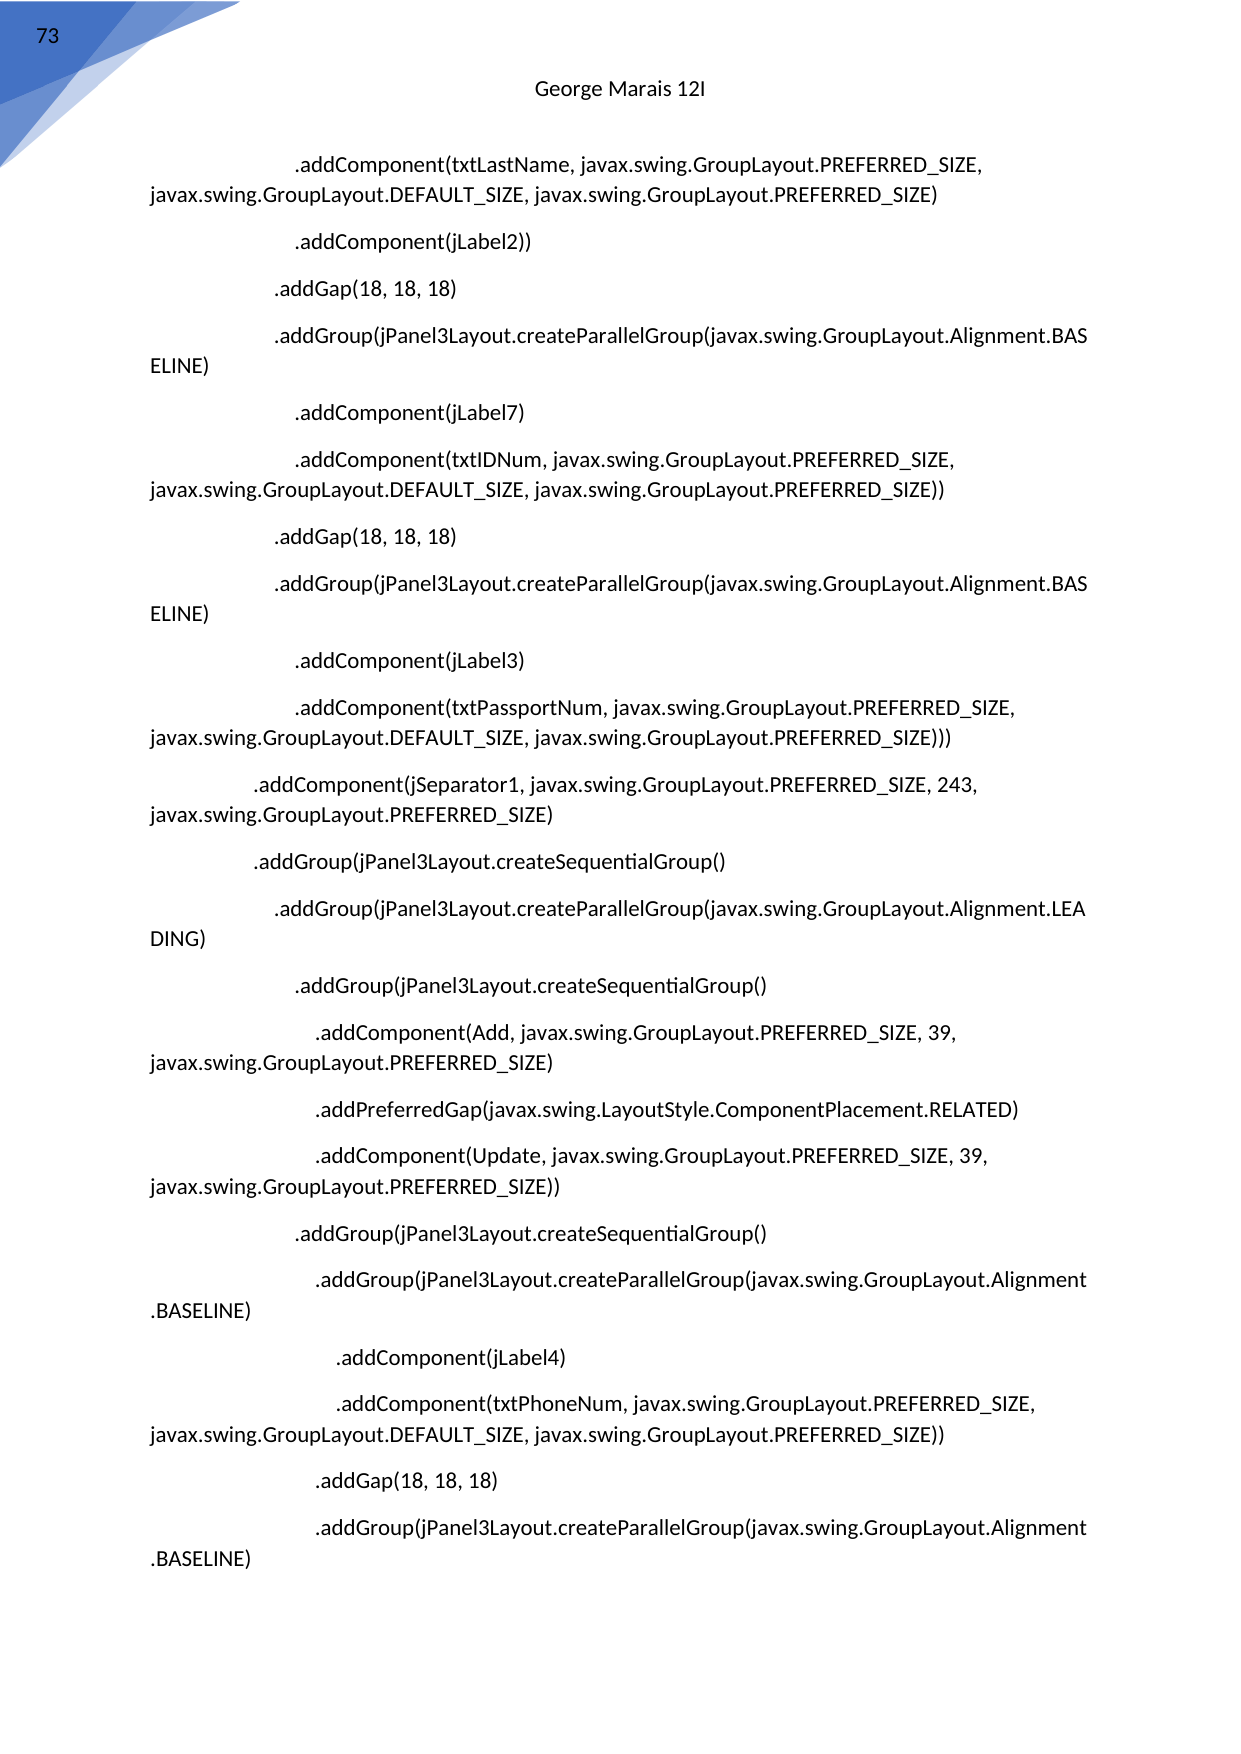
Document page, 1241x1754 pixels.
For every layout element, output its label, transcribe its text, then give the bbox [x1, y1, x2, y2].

text .addComponent(jLabel4) [150, 1343, 1090, 1371]
text .addComponent(Add, javax.swing.GroupLayout.PREFERRED_SIZE, 39, javax.swing.GroupLayout.PREFERRED_SIZE) [150, 1018, 1090, 1076]
text .addComponent(jLabel7) [150, 398, 1090, 426]
text .addGroup(jPanel3Layout.createParallelGroup(javax.swing.GroupLayout.Alignment.LEADING) [150, 894, 1090, 952]
text .addGap(18, 18, 18) [150, 522, 1090, 550]
text .addGroup(jPanel3Layout.createSequentialGroup() [150, 971, 1090, 999]
text .addComponent(Update, javax.swing.GroupLayout.PREFERRED_SIZE, 39, javax.swing.GroupLayout.PREFERRED_SIZE)) [150, 1142, 1090, 1200]
text .addComponent(txtIDNum, javax.swing.GroupLayout.PREFERRED_SIZE, javax.swing.GroupLayout.DEFAULT_SIZE, javax.swing.GroupLayout.PREFERRED_SIZE)) [150, 445, 1090, 503]
text .addGap(18, 18, 18) [150, 274, 1090, 302]
text .addGroup(jPanel3Layout.createSequentialGroup() [150, 847, 1090, 875]
text .addGroup(jPanel3Layout.createParallelGroup(javax.swing.GroupLayout.Alignment.BASELINE) [150, 1513, 1090, 1572]
text .addComponent(jSeparator1, javax.swing.GroupLayout.PREFERRED_SIZE, 243, javax.swing.GroupLayout.PREFERRED_SIZE) [150, 770, 1090, 828]
text .addComponent(jLabel2)) [150, 227, 1090, 255]
text .addGroup(jPanel3Layout.createParallelGroup(javax.swing.GroupLayout.Alignment.BASELINE) [150, 569, 1090, 627]
text .addComponent(txtPhoneNum, javax.swing.GroupLayout.PREFERRED_SIZE, javax.swing.GroupLayout.DEFAULT_SIZE, javax.swing.GroupLayout.PREFERRED_SIZE)) [150, 1389, 1090, 1448]
text .addGroup(jPanel3Layout.createParallelGroup(javax.swing.GroupLayout.Alignment.BASELINE) [150, 1266, 1090, 1324]
text .addComponent(txtPassportNum, javax.swing.GroupLayout.PREFERRED_SIZE, javax.swing.GroupLayout.DEFAULT_SIZE, javax.swing.GroupLayout.PREFERRED_SIZE))) [150, 693, 1090, 751]
text .addGroup(jPanel3Layout.createSequentialGroup() [150, 1219, 1090, 1247]
text .addPreferredGap(javax.swing.LayoutStyle.ComponentPlacement.RELATED) [150, 1095, 1090, 1123]
picture [0, 1, 242, 170]
text .addGap(18, 18, 18) [150, 1467, 1090, 1495]
text .addComponent(jLabel3) [150, 646, 1090, 674]
text .addComponent(txtLastName, javax.swing.GroupLayout.PREFERRED_SIZE, javax.swing.GroupLayout.DEFAULT_SIZE, javax.swing.GroupLayout.PREFERRED_SIZE) [150, 150, 1090, 208]
text .addGroup(jPanel3Layout.createParallelGroup(javax.swing.GroupLayout.Alignment.BASELINE) [150, 321, 1090, 379]
